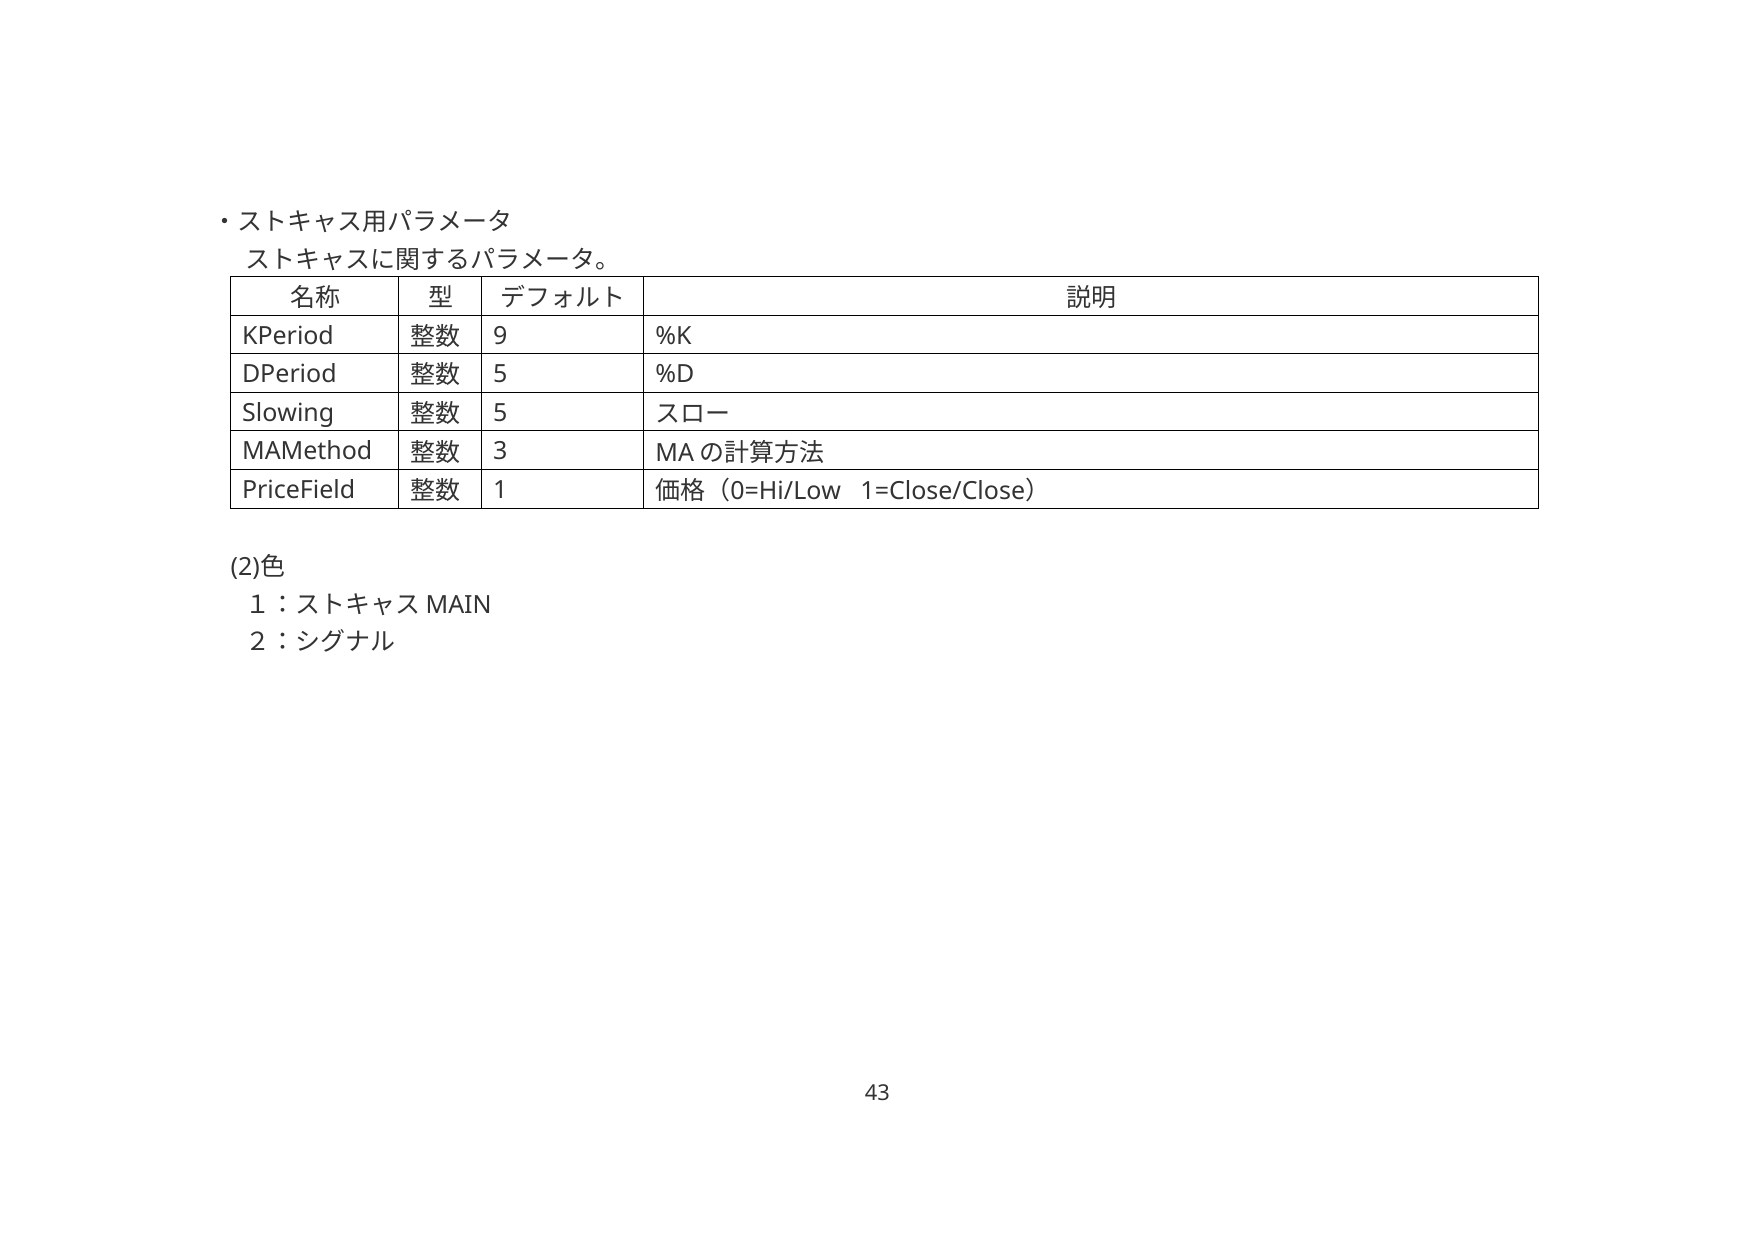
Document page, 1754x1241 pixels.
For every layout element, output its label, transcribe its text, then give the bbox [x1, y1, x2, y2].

table_cell %D [644, 354, 1538, 392]
table_header デフォルト [482, 277, 643, 315]
table_header 説明 [644, 277, 1538, 315]
list ２：シグナル [201, 621, 1641, 658]
table_cell 1 [482, 470, 643, 507]
list ストキャスに関するパラメータ。 [216, 239, 1641, 276]
table_cell スロー [644, 393, 1538, 430]
table_cell PriceField [231, 470, 398, 507]
table_cell 5 [482, 354, 643, 392]
table_cell 整数 [399, 354, 481, 392]
table_cell 整数 [399, 393, 481, 430]
list １：ストキャスMAIN [201, 583, 1641, 621]
text ・ストキャス用パラメータ [112, 201, 1641, 239]
table_cell MAの計算方法 [644, 431, 1538, 469]
table_cell %K [644, 316, 1538, 353]
table_cell KPeriod [231, 316, 398, 353]
table_cell 整数 [399, 316, 481, 353]
table_cell 5 [482, 393, 643, 430]
table_header 名称 [231, 277, 398, 315]
table_cell 3 [482, 431, 643, 469]
table_cell Slowing [231, 393, 398, 430]
table_cell DPeriod [231, 354, 398, 392]
table_cell 価格（0=Hi/Low 1=Close/Close） [644, 470, 1538, 507]
table_header 型 [399, 277, 481, 315]
list (2)色 [201, 546, 1641, 583]
table_cell MAMethod [231, 431, 398, 469]
table_cell 9 [482, 316, 643, 353]
table_cell 整数 [399, 431, 481, 469]
table_cell 整数 [399, 470, 481, 507]
